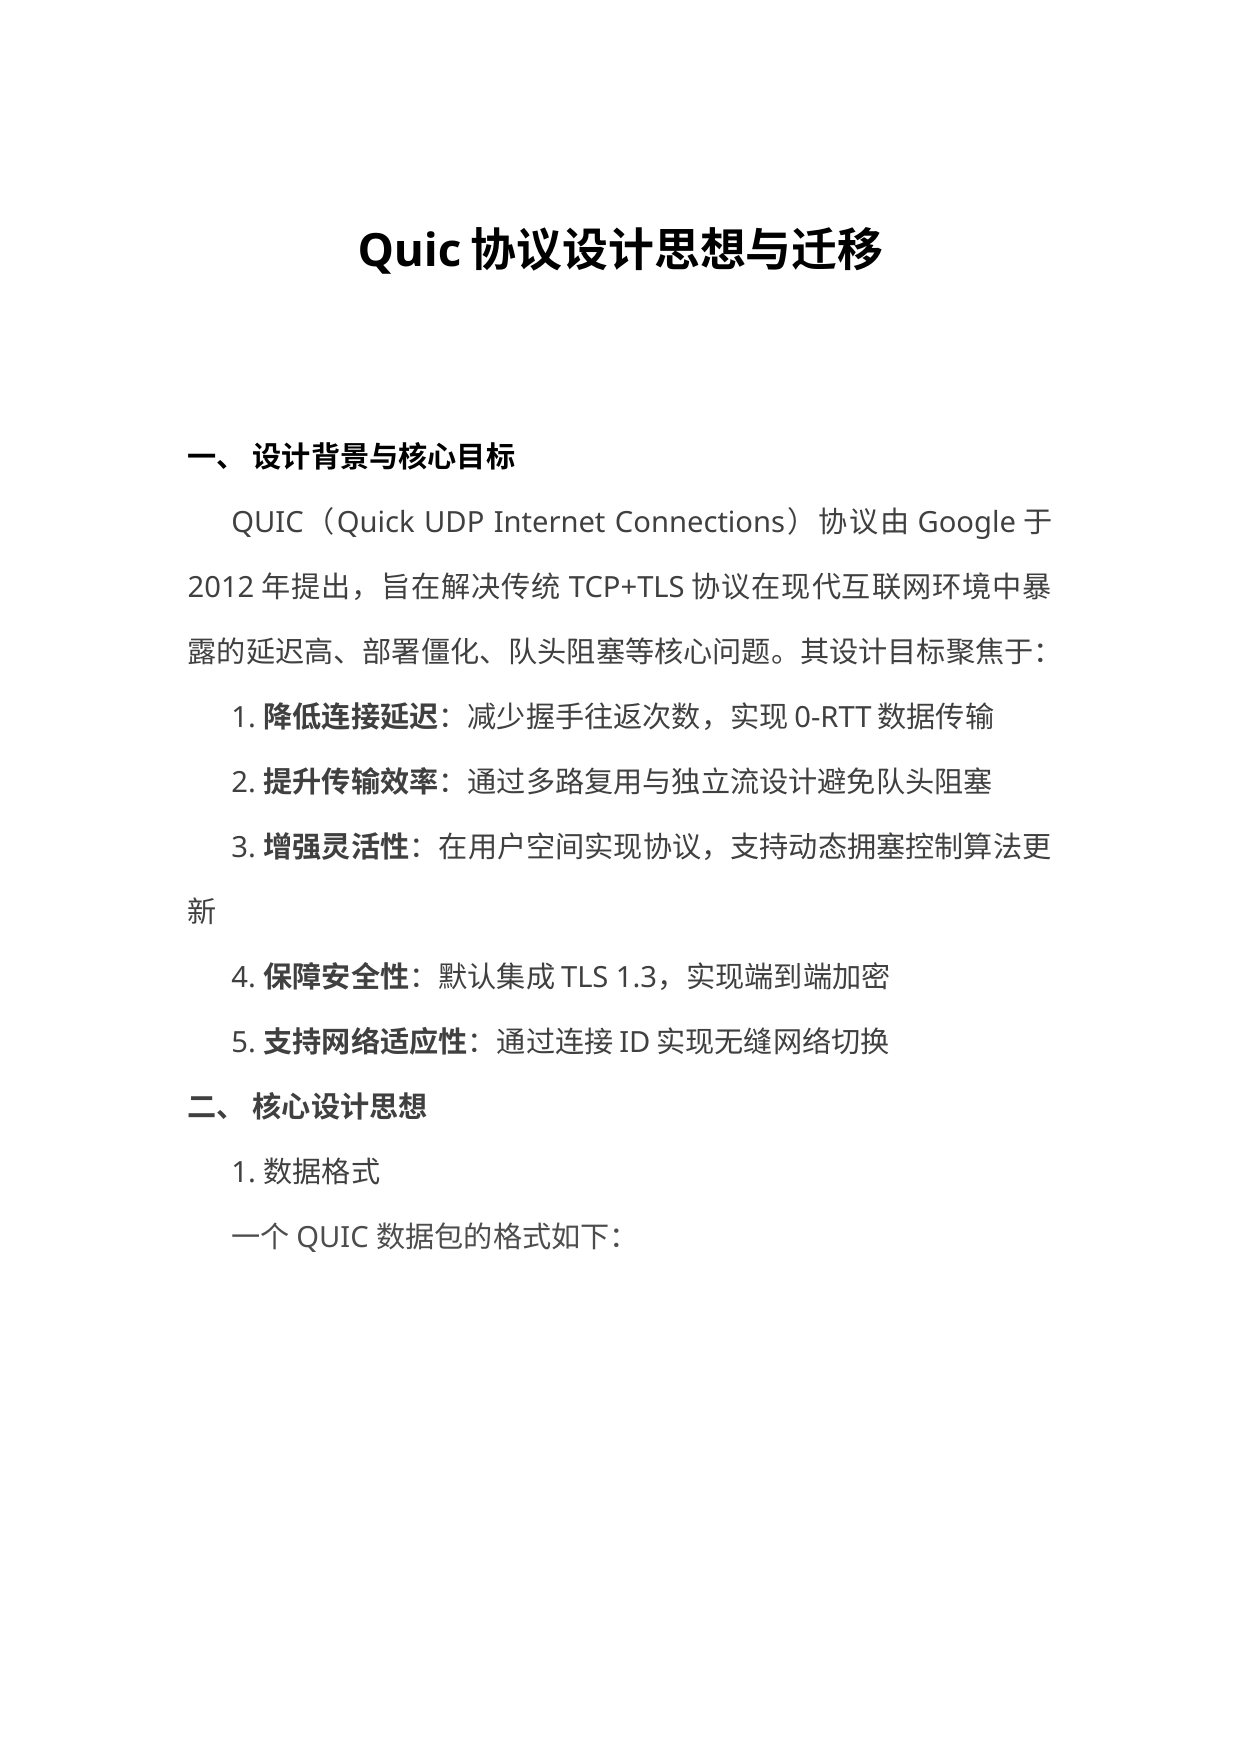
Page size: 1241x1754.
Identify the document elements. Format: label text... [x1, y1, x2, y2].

list 一个 QUIC 数据包的格式如下： [231, 1202, 1053, 1267]
list 支持网络适应性：通过连接ID实现无缝网络切换 [187, 1007, 1053, 1072]
list 核心设计思想 [187, 1072, 1053, 1137]
list 降低连接延迟：减少握手往返次数，实现0-RTT数据传输 [187, 682, 1053, 747]
list 增强灵活性：在用户空间实现协议，支持动态拥塞控制算法更新 [187, 812, 1053, 942]
list 保障安全性：默认集成TLS 1.3，实现端到端加密 [187, 942, 1053, 1007]
list 提升传输效率：通过多路复用与独立流设计避免队头阻塞 [187, 747, 1053, 812]
subtitle Quic协议设计思想与迁移 [187, 197, 1053, 295]
list 数据格式 [187, 1137, 1053, 1202]
list QUIC（Quick UDP Internet Connections）协议由Google于2012年提出，旨在解决传统TCP+TLS协议在现代互联网环境中暴露的延迟高、部署僵化、队头阻塞等核心问题。其设计目标聚焦于： [187, 487, 1053, 682]
list 设计背景与核心目标 [187, 422, 1053, 487]
